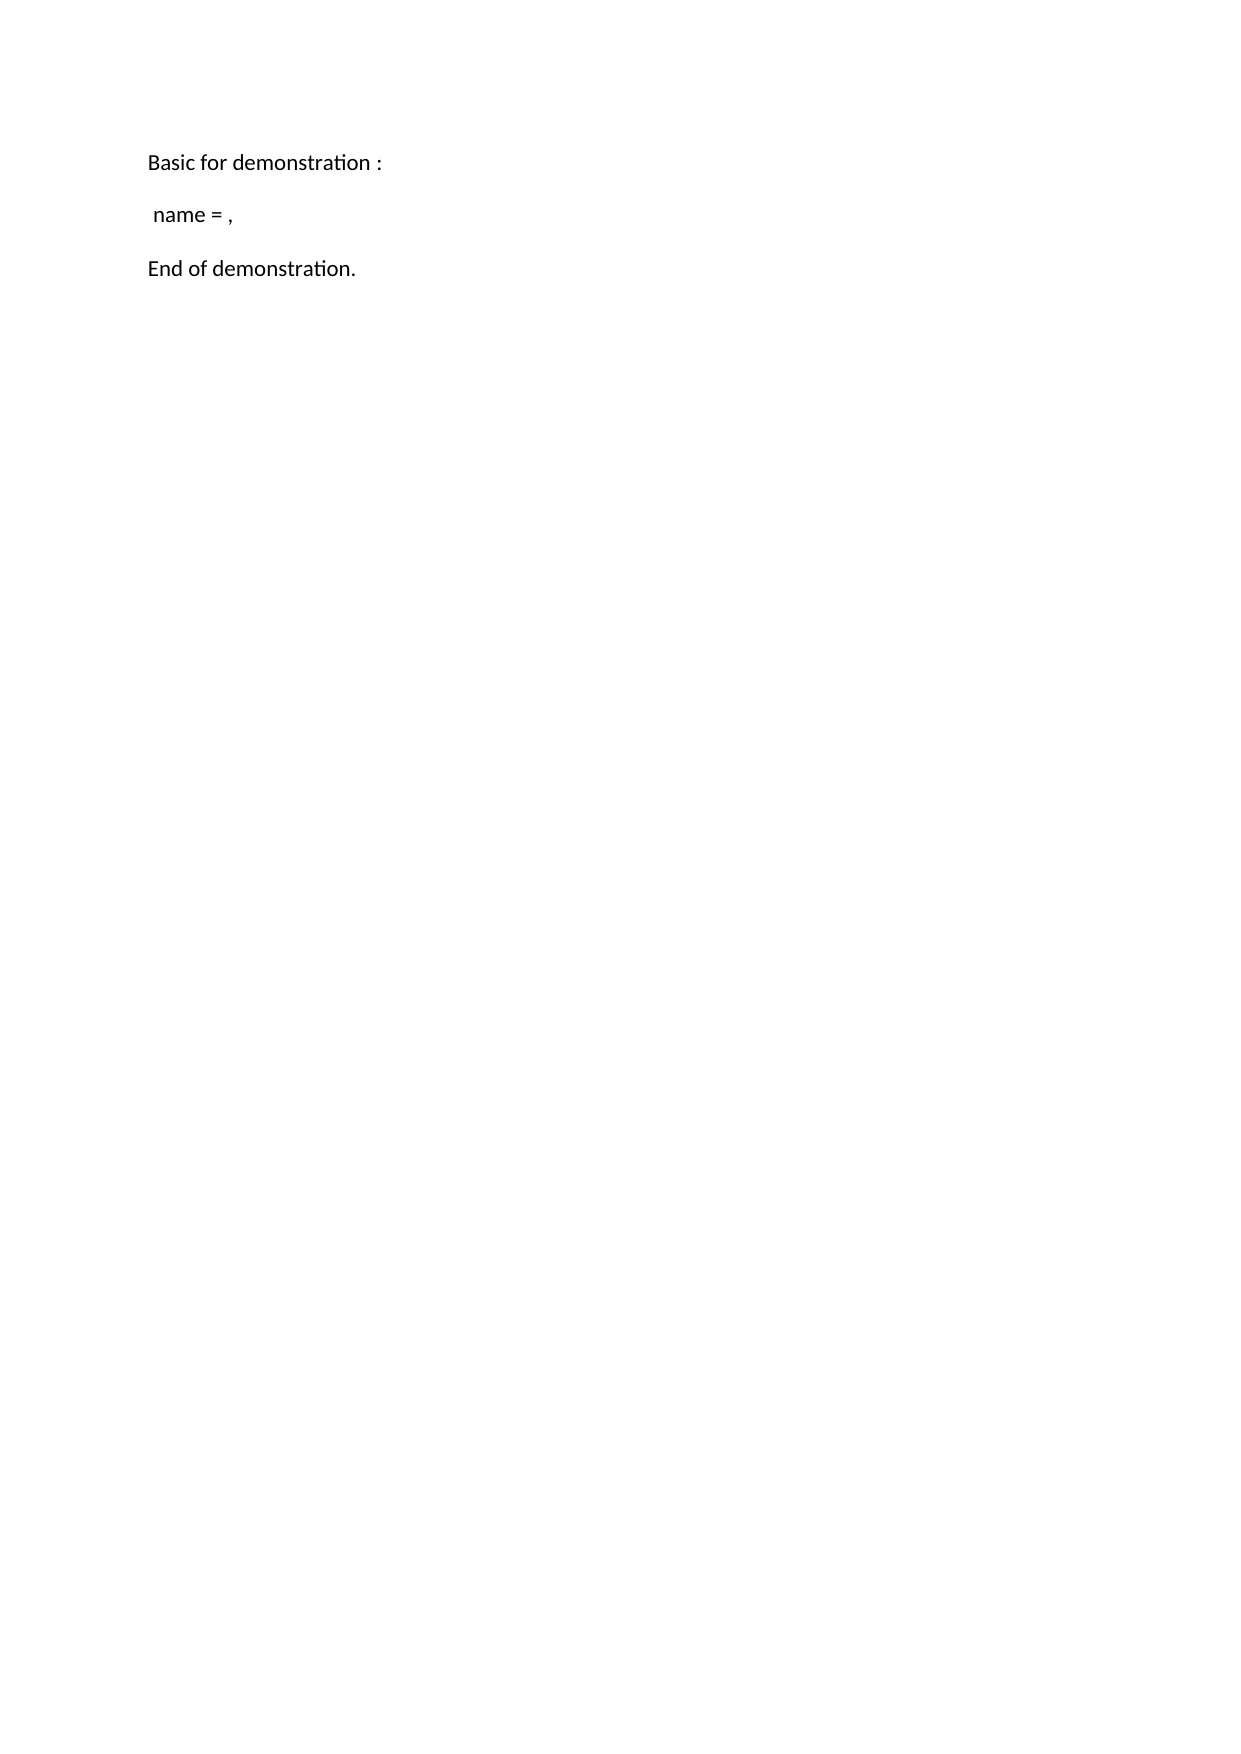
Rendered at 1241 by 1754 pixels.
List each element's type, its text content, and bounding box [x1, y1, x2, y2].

text name = , [148, 201, 1093, 229]
text Basic for demonstration : [148, 148, 1093, 176]
text End of demonstration. [148, 254, 1093, 282]
